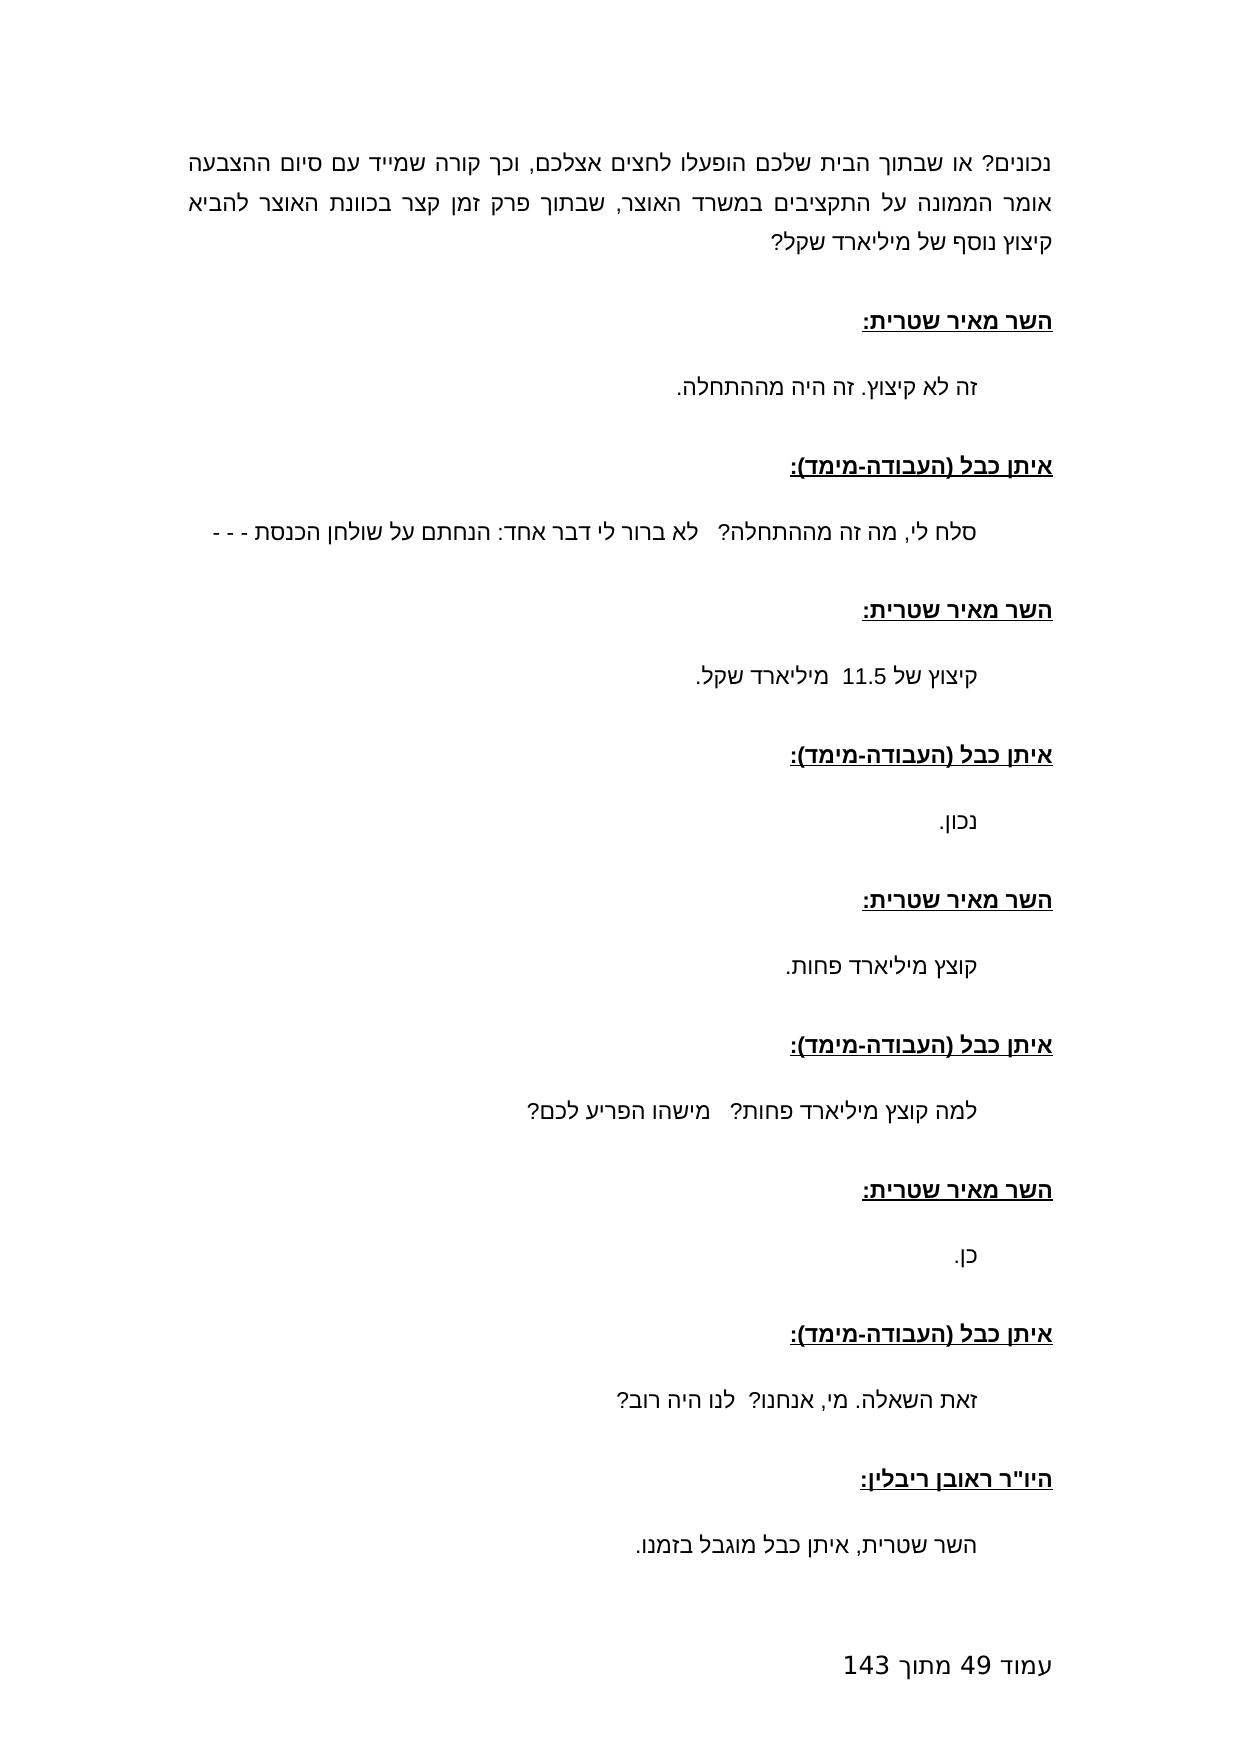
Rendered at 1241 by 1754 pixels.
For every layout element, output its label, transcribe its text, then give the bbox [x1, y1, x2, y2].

text קיצוץ של 11.5 מיליארד שקל. [187, 663, 1053, 690]
text השר מאיר שטרית: [187, 308, 1053, 334]
text השר שטרית, איתן כבל מוגבל בזמנו. [187, 1532, 1053, 1558]
text השר מאיר שטרית: [187, 1177, 1053, 1203]
text איתן כבל (העבודה-מימד): [187, 742, 1053, 769]
text השר מאיר שטרית: [187, 597, 1053, 624]
text סלח לי, מה זה מההתחלה? לא ברור לי דבר אחד: הנחתם על שולחן הכנסת - - - [187, 518, 1053, 545]
text איתן כבל (העבודה-מימד): [187, 1032, 1053, 1058]
text איתן כבל (העבודה-מימד): [187, 453, 1053, 479]
text כן. [187, 1242, 1053, 1269]
text קוצץ מיליארד פחות. [187, 953, 1053, 979]
text היו"ר ראובן ריבלין: [187, 1466, 1053, 1493]
text נכון. [187, 808, 1053, 834]
text זה לא קיצוץ. זה היה מההתחלה. [187, 374, 1053, 400]
text איתן כבל (העבודה-מימד): [187, 1321, 1053, 1348]
text זאת השאלה. מי, אנחנו? לנו היה רוב? [187, 1387, 1053, 1414]
text למה קוצץ מיליארד פחות? מישהו הפריע לכם? [187, 1098, 1053, 1124]
text השר מאיר שטרית: [187, 887, 1053, 913]
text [187, 150, 1053, 255]
